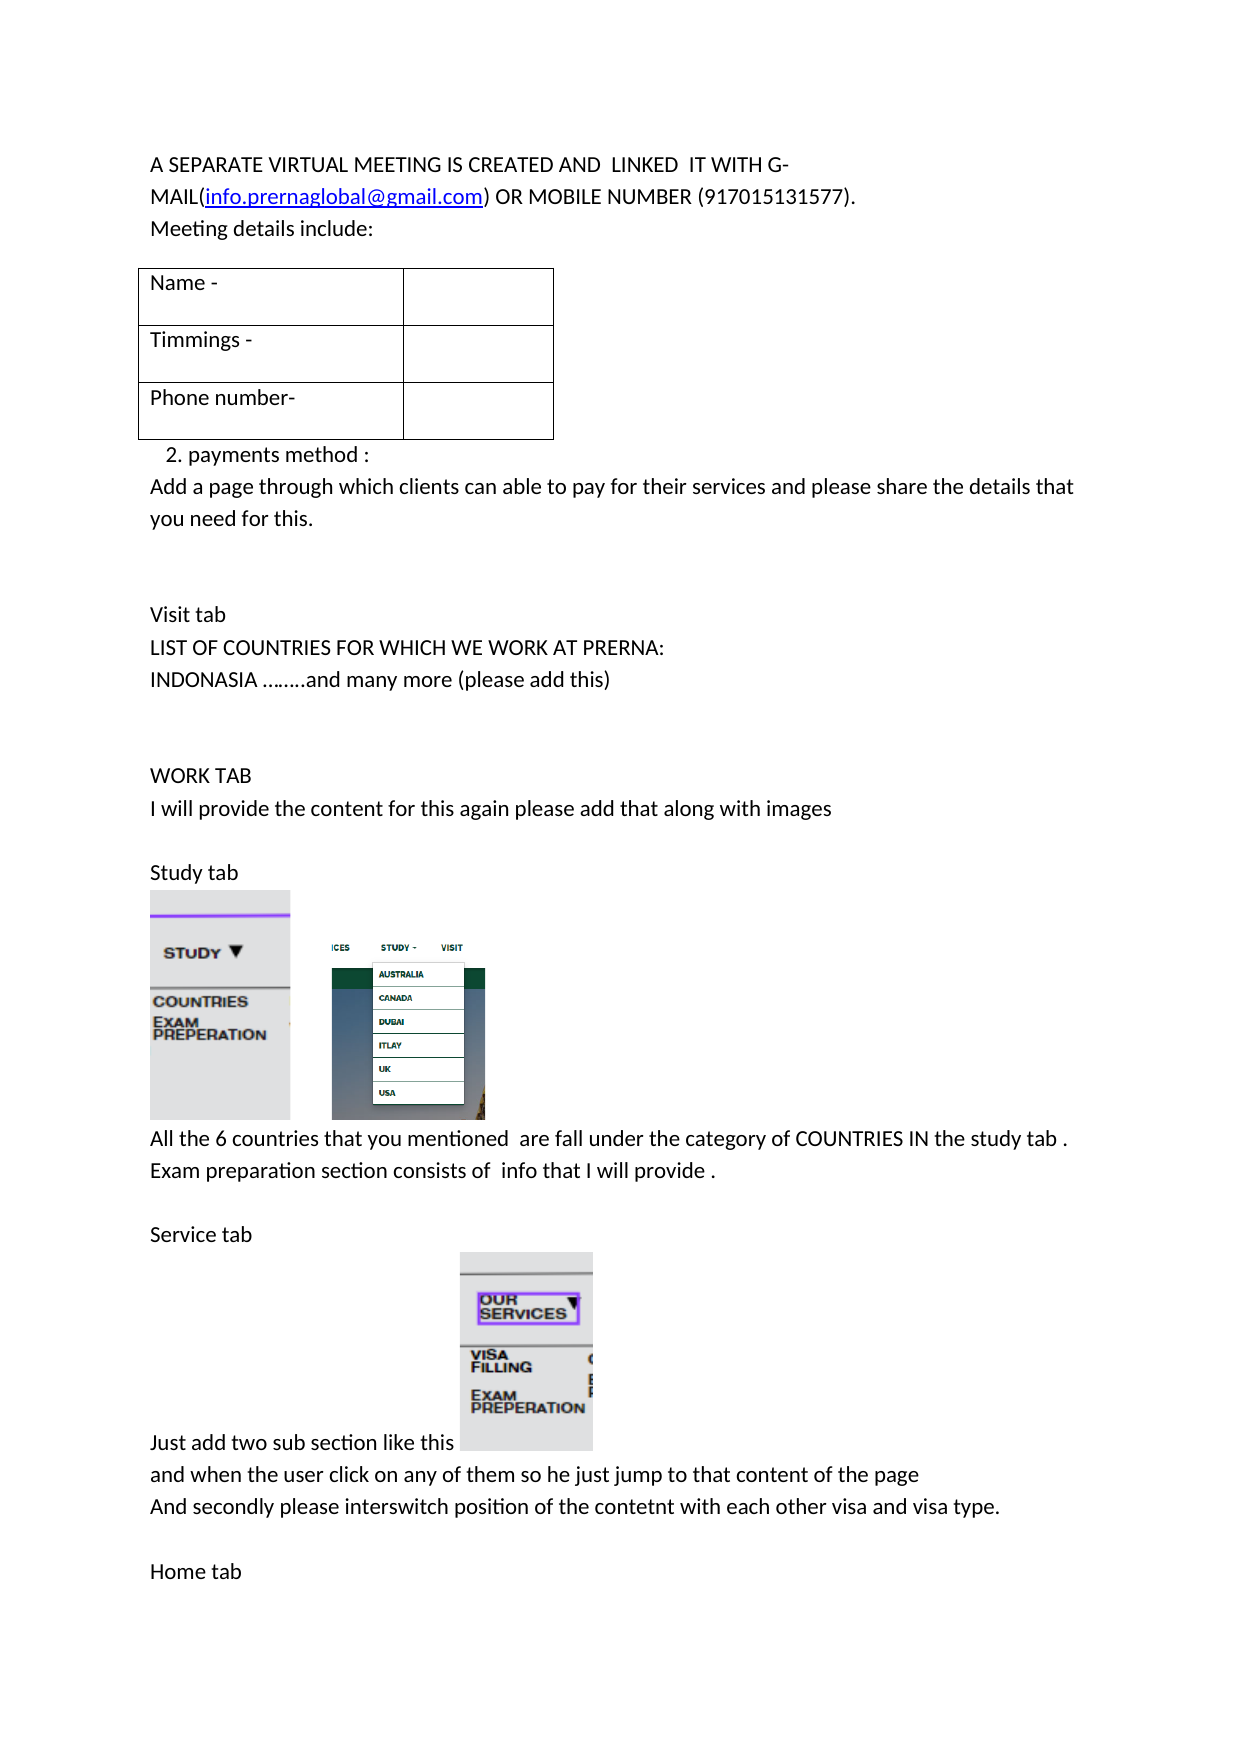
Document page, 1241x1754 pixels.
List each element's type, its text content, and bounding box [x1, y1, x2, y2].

list INDONASIA ……..and many more (please add this) [150, 665, 1090, 693]
list And secondly please interswitch position of the contetnt with each other visa and visa type. [150, 1492, 1090, 1521]
list and when the user click on any of them so he just jump to that content of the page [150, 1460, 1090, 1488]
list Home tab [150, 1557, 1090, 1585]
list Service tab [150, 1220, 1090, 1248]
picture [459, 1252, 593, 1451]
table_cell [404, 326, 553, 382]
table_cell Phone number- [139, 383, 403, 439]
list WORK TAB [150, 762, 1090, 789]
list A SEPARATE VIRTUAL MEETING IS CREATED AND LINKED IT WITH G-MAIL(info.prernaglobal@gmail.com) OR MOBILE NUMBER (917015131577). [150, 150, 1090, 210]
list Meeting details include: [150, 214, 1090, 242]
list Visit tab [150, 601, 1090, 629]
list Add a page through which clients can able to pay for their services and please share the details that you need for this. [150, 472, 1090, 532]
picture [331, 935, 486, 1120]
picture [150, 890, 291, 1120]
table_cell Timmings - [139, 326, 403, 382]
table_cell [404, 383, 553, 439]
table_header [404, 269, 553, 324]
list All the 6 countries that you mentioned are fall under the category of COUNTRIES IN the study tab . [150, 1124, 1090, 1152]
table_header Name - [139, 269, 403, 324]
list Exam preparation section consists of info that I will provide . [150, 1156, 1090, 1184]
list LIST OF COUNTRIES FOR WHICH WE WORK AT PRERNA: [150, 633, 1090, 661]
list 2. payments method : [150, 440, 1090, 468]
list Just add two sub section like this [150, 1252, 1090, 1456]
list Study tab [150, 858, 1090, 886]
list I will provide the content for this again please add that along with images [150, 794, 1090, 822]
